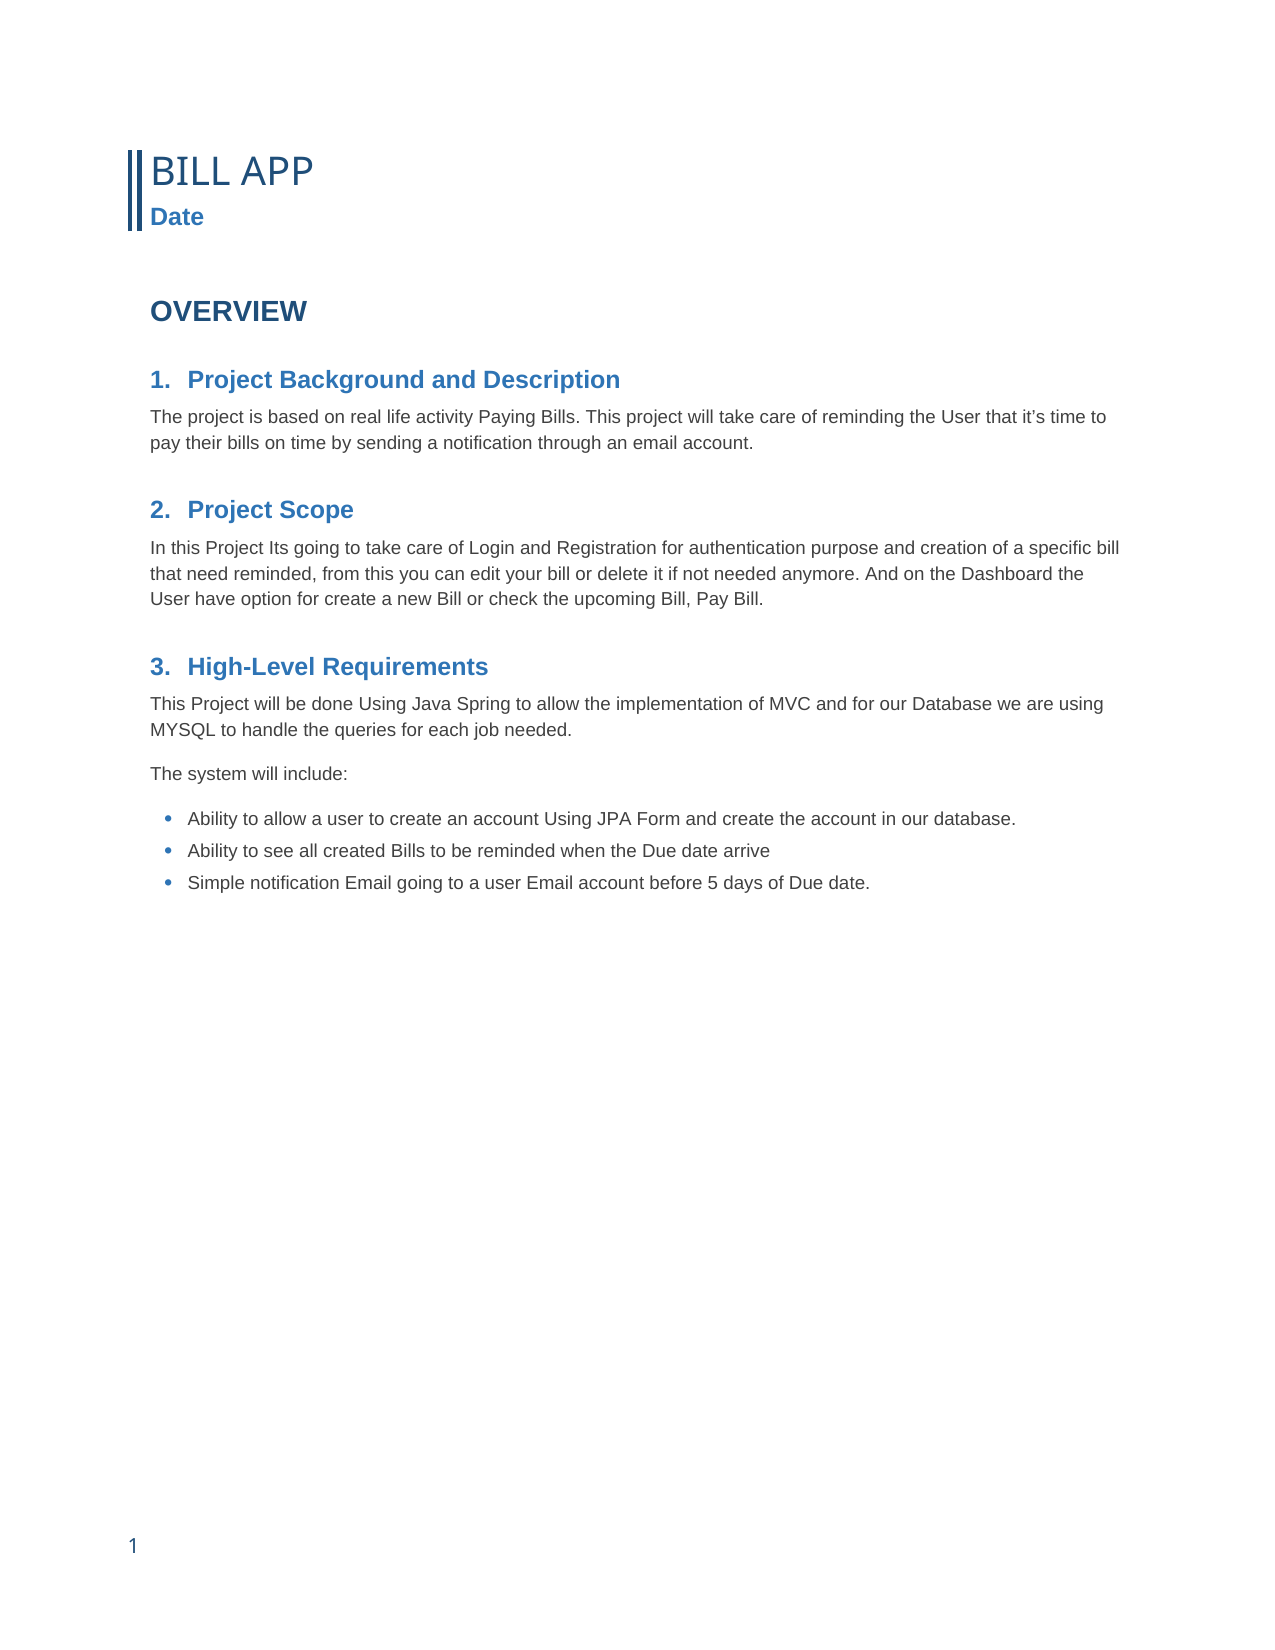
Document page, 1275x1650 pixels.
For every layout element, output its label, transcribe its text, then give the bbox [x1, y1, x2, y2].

title Bill App [150, 150, 1125, 194]
text The system will include: [150, 763, 1125, 785]
list Ability to see all created Bills to be reminded when the Due date arrive [165, 840, 1125, 862]
list Ability to allow a user to create an account Using JPA Form and create the account in our database. [165, 808, 1125, 829]
text This Project will be done Using Java Spring to allow the implementation of MVC and for our Database we are using MYSQL to handle the queries for each job needed. [150, 693, 1125, 740]
text The project is based on real life activity Paying Bills. This project will take care of reminding the User that it’s time to pay their bills on time by sending a notification through an email account. [150, 406, 1125, 453]
list Simple notification Email going to a user Email account before 5 days of Due date. [165, 872, 1125, 894]
text In this Project Its going to take care of Login and Registration for authentication purpose and creation of a specific bill that need reminded, from this you can edit your bill or delete it if not needed anymore. And on the Dashboard the User have option for create a new Bill or check the upcoming Bill, Pay Bill. [150, 536, 1125, 610]
